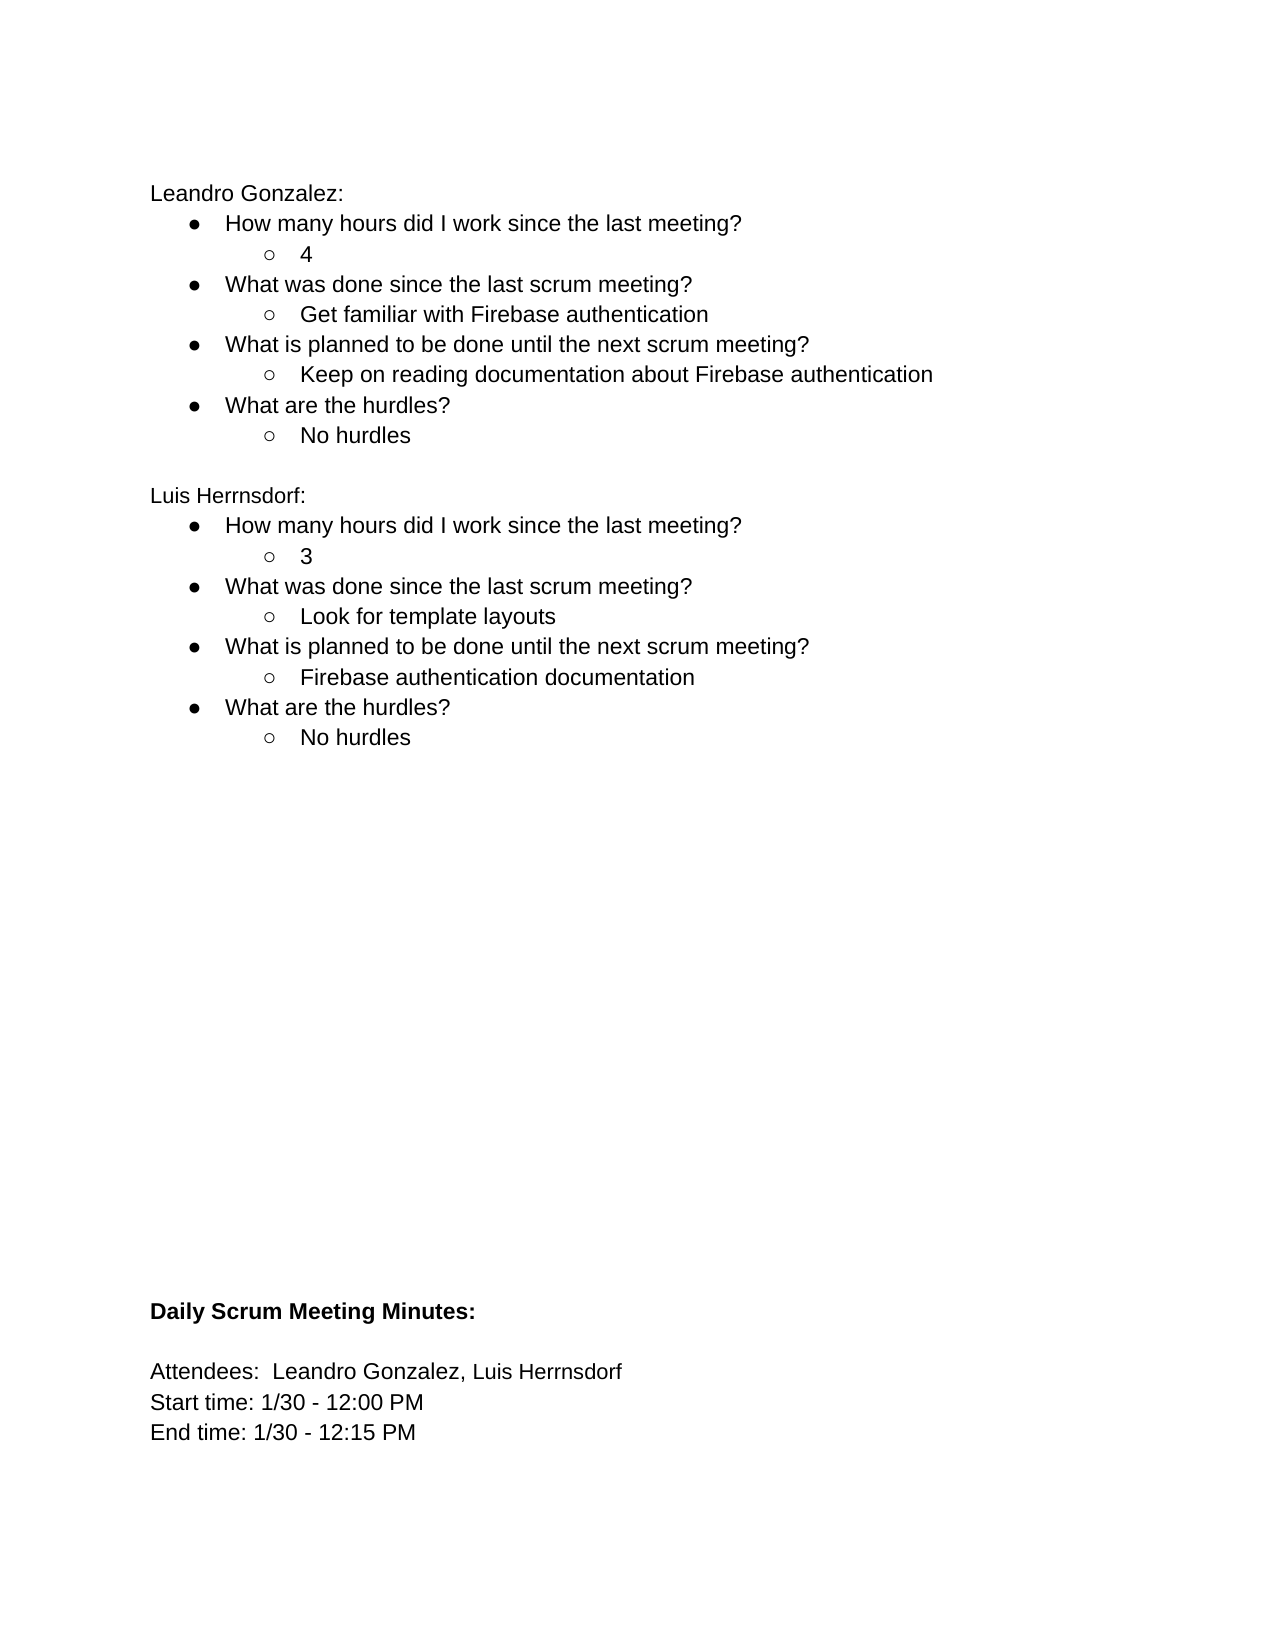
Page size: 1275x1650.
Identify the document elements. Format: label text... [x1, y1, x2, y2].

text Leandro Gonzalez: [150, 180, 1125, 207]
list What are the hurdles? [187, 392, 1125, 418]
text Attendees: Leandro Gonzalez, Luis Herrnsdorf [150, 1358, 1125, 1385]
text Start time: 1/30 - 12:00 PM [150, 1388, 1125, 1415]
list Firebase authentication documentation [262, 663, 1125, 690]
list No hurdles [262, 724, 1125, 750]
list 3 [262, 543, 1125, 569]
list What are the hurdles? [187, 694, 1125, 720]
list What was done since the last scrum meeting? [187, 573, 1125, 599]
list Get familiar with Firebase authentication [262, 301, 1125, 327]
text End time: 1/30 - 12:15 PM [150, 1419, 1125, 1445]
list Keep on reading documentation about Firebase authentication [262, 361, 1125, 388]
list 4 [262, 241, 1125, 267]
list No hurdles [262, 422, 1125, 448]
text Luis Herrnsdorf: [150, 482, 1125, 509]
list How many hours did I work since the last meeting? [187, 512, 1125, 539]
list What is planned to be done until the next scrum meeting? [187, 633, 1125, 660]
list What is planned to be done until the next scrum meeting? [187, 331, 1125, 358]
text Daily Scrum Meeting Minutes: [150, 1298, 1125, 1324]
list What was done since the last scrum meeting? [187, 271, 1125, 297]
list Look for template layouts [262, 603, 1125, 629]
list How many hours did I work since the last meeting? [187, 210, 1125, 237]
